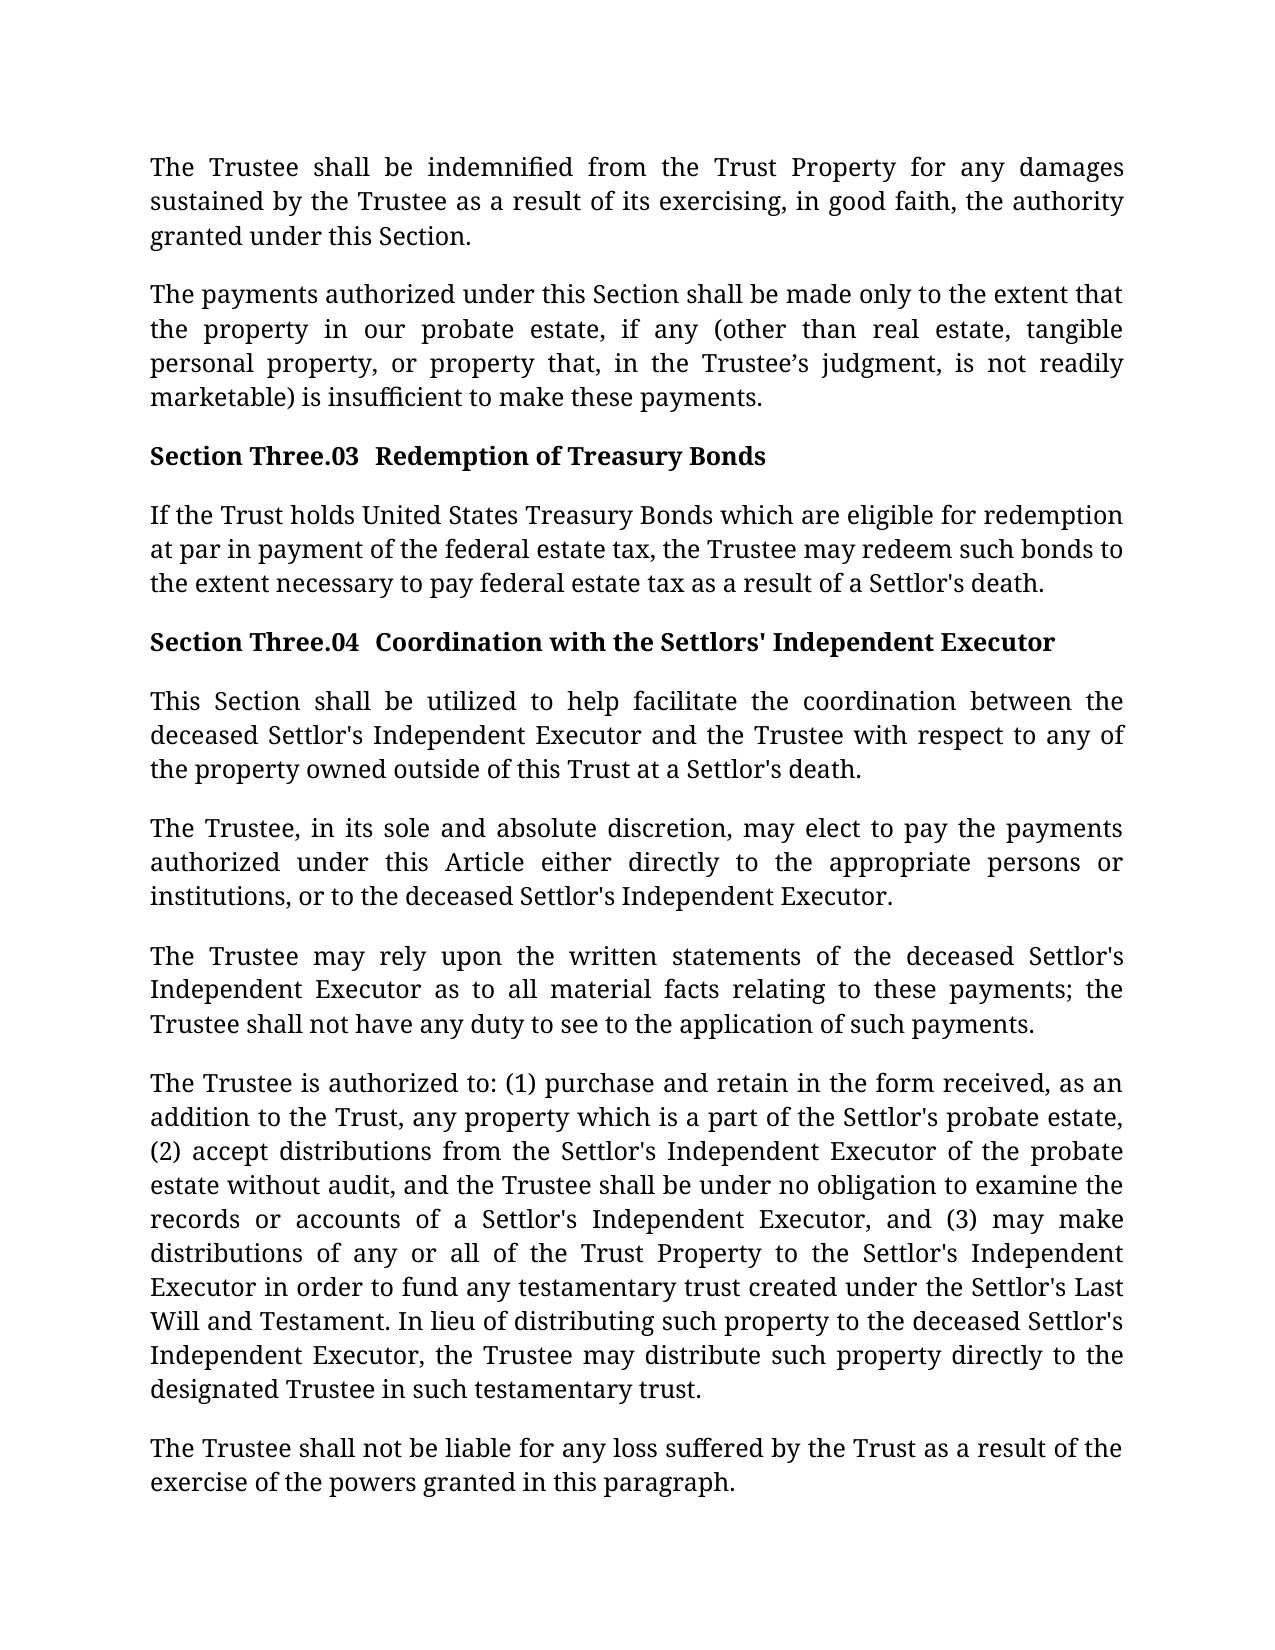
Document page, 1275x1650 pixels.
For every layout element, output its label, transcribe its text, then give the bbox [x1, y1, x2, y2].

text The Trustee is authorized to: (1) purchase and retain in the form received, as an addition to the Trust, any property which is a part of the Settlor's probate estate, (2) accept distributions from the Settlor's Independent Executor of the probate estate without audit, and the Trustee shall be under no obligation to examine the records or accounts of a Settlor's Independent Executor, and (3) may make distributions of any or all of the Trust Property to the Settlor's Independent Executor in order to fund any testamentary trust created under the Settlor's Last Will and Testament. In lieu of distributing such property to the deceased Settlor's Independent Executor, the Trustee may distribute such property directly to the designated Trustee in such testamentary trust. [150, 1065, 1125, 1406]
text The Trustee may rely upon the written statements of the deceased Settlor's Independent Executor as to all material facts relating to these payments; the Trustee shall not have any duty to see to the application of such payments. [150, 938, 1125, 1040]
text The Trustee shall be indemnified from the Trust Property for any damages sustained by the Trustee as a result of its exercising, in good faith, the authority granted under this Section. [150, 150, 1125, 252]
text The Trustee shall not be liable for any loss suffered by the Trust as a result of the exercise of the powers granted in this paragraph. [150, 1431, 1125, 1499]
text The payments authorized under this Section shall be made only to the extent that the property in our probate estate, if any (other than real estate, tangible personal property, or property that, in the Trustee’s judgment, is not readily marketable) is insufficient to make these payments. [150, 277, 1125, 413]
text The Trustee, in its sole and absolute discretion, may elect to pay the payments authorized under this Article either directly to the appropriate persons or institutions, or to the deceased Settlor's Independent Executor. [150, 811, 1125, 913]
subtitle Redemption of Treasury Bonds [150, 438, 1125, 472]
text This Section shall be utilized to help facilitate the coordination between the deceased Settlor's Independent Executor and the Trustee with respect to any of the property owned outside of this Trust at a Settlor's death. [150, 684, 1125, 786]
text If the Trust holds United States Treasury Bonds which are eligible for redemption at par in payment of the federal estate tax, the Trustee may redeem such bonds to the extent necessary to pay federal estate tax as a result of a Settlor's death. [150, 497, 1125, 600]
subtitle Coordination with the Settlors' Independent Executor [150, 625, 1125, 659]
